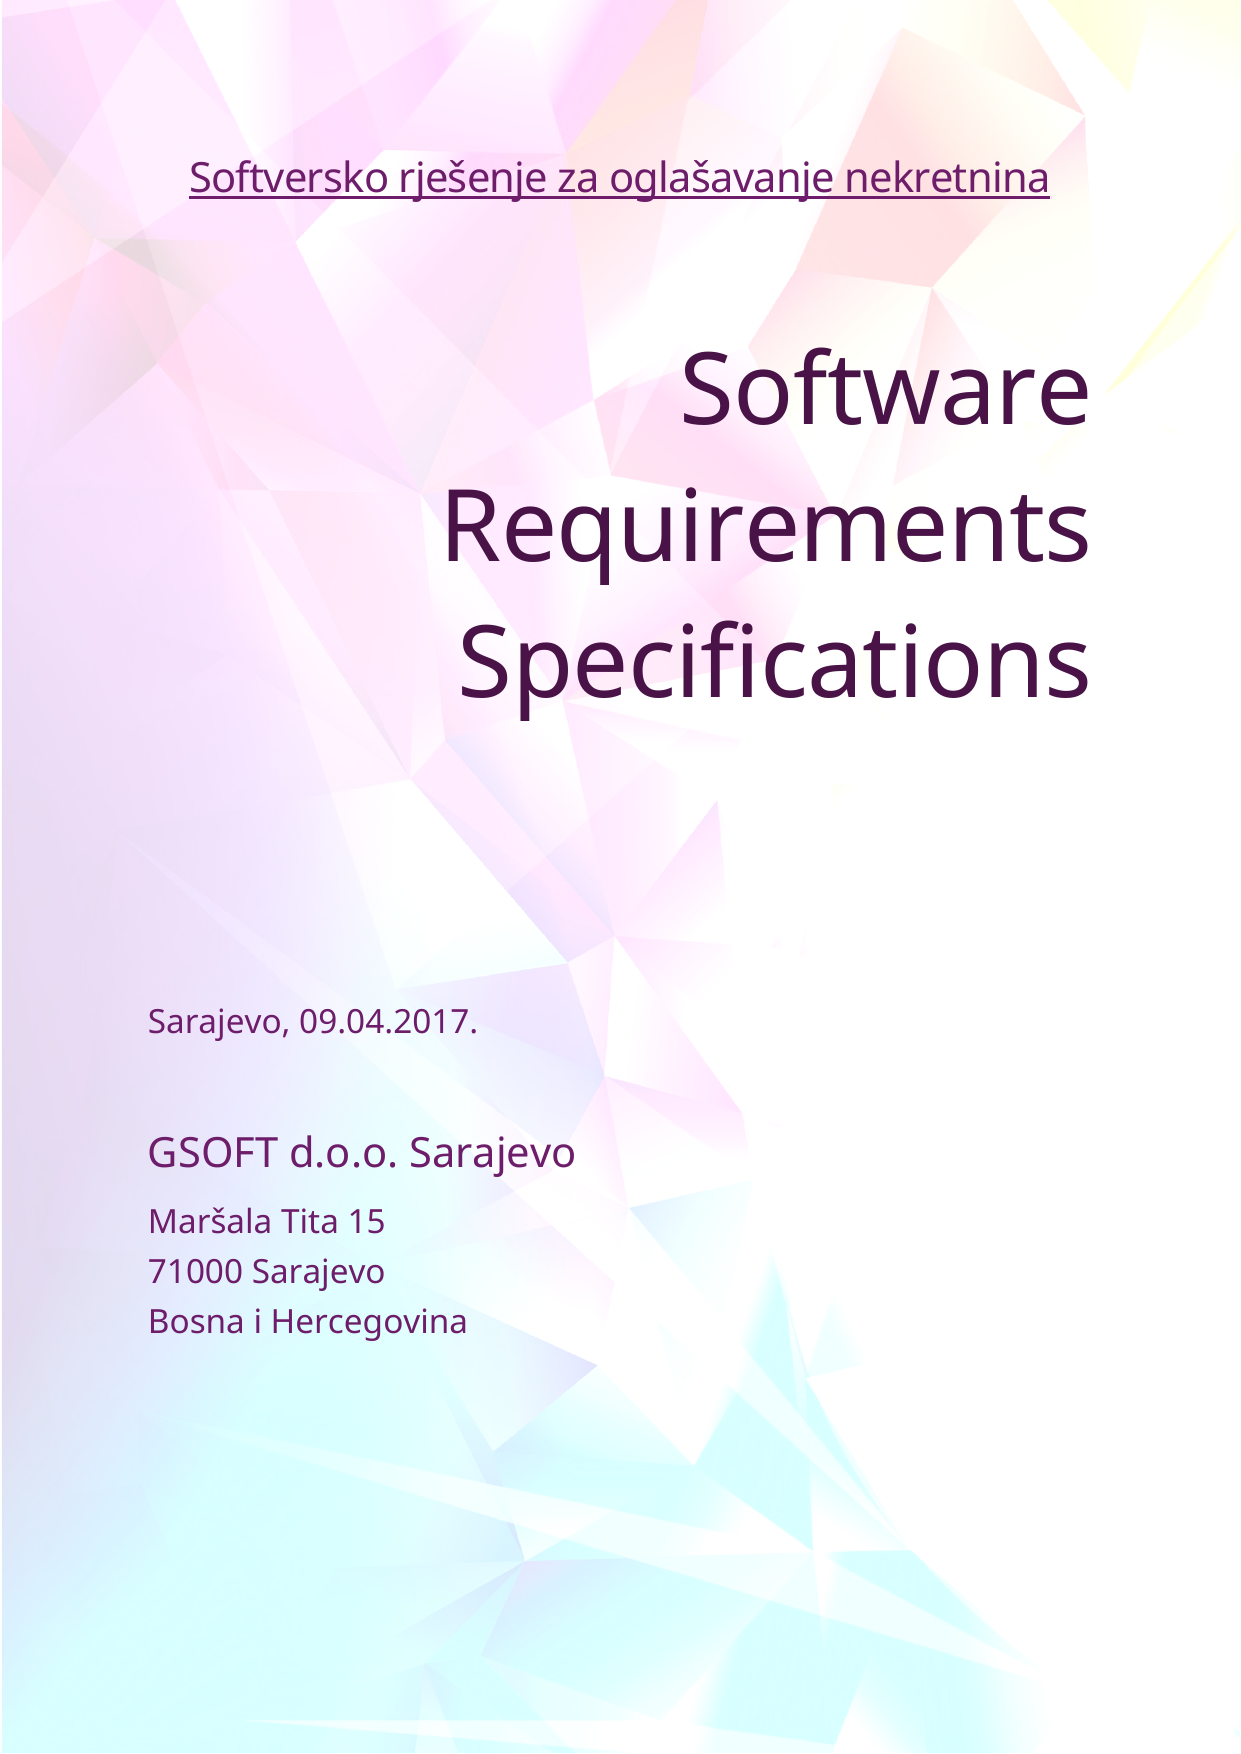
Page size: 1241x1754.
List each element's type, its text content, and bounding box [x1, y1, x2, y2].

text GSOFT d.o.o. Sarajevo [148, 1123, 1093, 1179]
title Softversko rješenje za oglašavanje nekretnina [148, 148, 1093, 204]
text Sarajevo, 09.04.2017. [148, 998, 1093, 1043]
text Maršala Tita 15 71000 Sarajevo Bosna i Hercegovina [148, 1198, 1093, 1343]
title Software Requirements Specifications [148, 318, 1093, 727]
